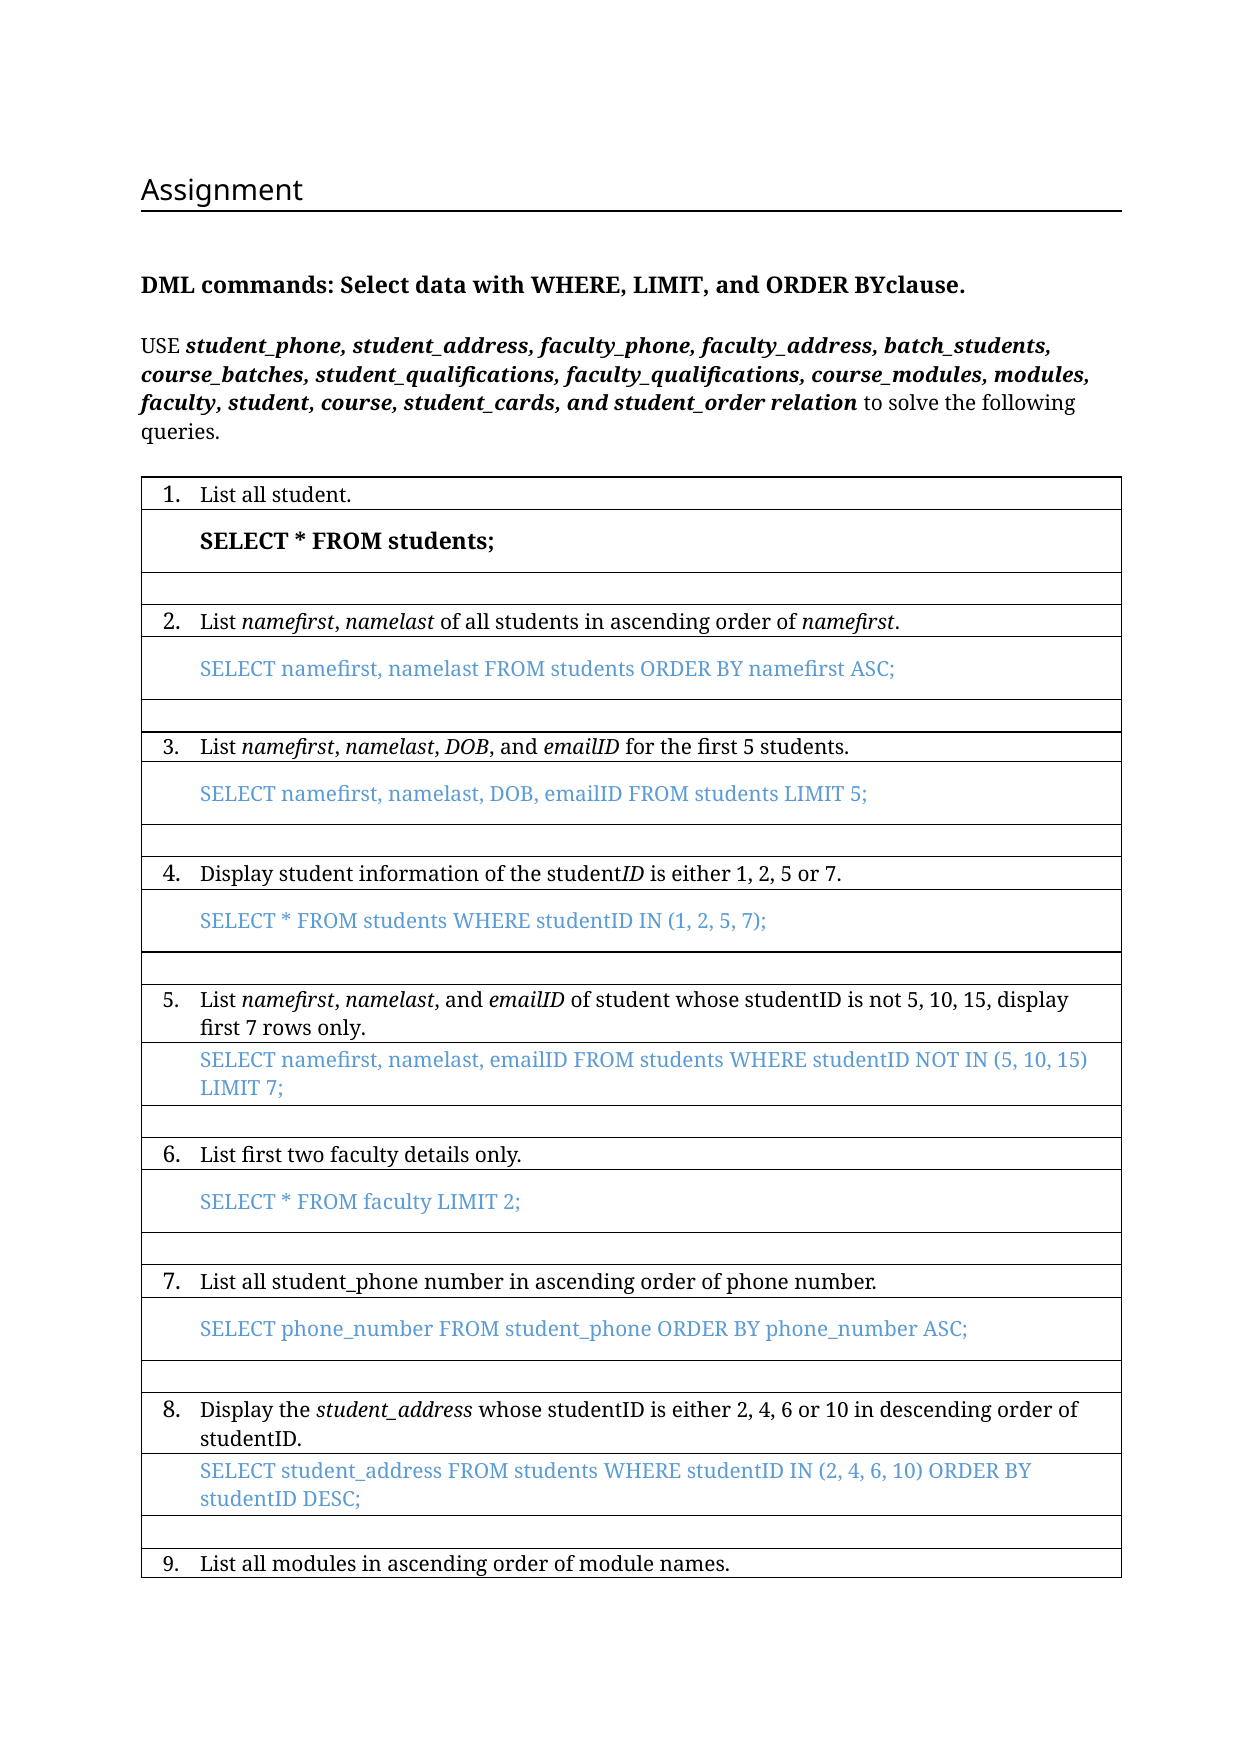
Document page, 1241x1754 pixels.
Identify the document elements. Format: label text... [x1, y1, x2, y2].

table_cell List all student_phone number in ascending order of phone number. [142, 1265, 1121, 1297]
text DML commands: Select data with WHERE, LIMIT, and ORDER BYclause. [141, 269, 1122, 300]
table_cell SELECT * FROM faculty LIMIT 2; [142, 1170, 1121, 1232]
table_cell [142, 825, 1121, 856]
table_header List all student. [142, 478, 1121, 509]
table_cell Display student information of the studentID is either 1, 2, 5 or 7. [142, 857, 1121, 888]
table_cell [142, 573, 1121, 604]
table_cell List namefirst, namelast, and emailID of student whose studentID is not 5, 10, 15, display first 7 rows only. [142, 985, 1121, 1042]
table_cell SELECT * FROM students; [142, 510, 1121, 572]
table_cell SELECT namefirst, namelast, emailID FROM students WHERE studentID NOT IN (5, 10, 15) LIMIT 7; [142, 1043, 1121, 1104]
text Assignment [141, 169, 1122, 210]
table_cell [142, 1106, 1121, 1137]
table_cell List first two faculty details only. [142, 1138, 1121, 1169]
table_cell SELECT * FROM students WHERE studentID IN (1, 2, 5, 7); [142, 890, 1121, 951]
table_cell SELECT namefirst, namelast FROM students ORDER BY namefirst ASC; [142, 637, 1121, 699]
table_cell SELECT namefirst, namelast, DOB, emailID FROM students LIMIT 5; [142, 762, 1121, 824]
table_cell List namefirst, namelast, DOB, and emailID for the first 5 students. [142, 733, 1121, 761]
table_cell [142, 700, 1121, 731]
table_cell Display the student_address whose studentID is either 2, 4, 6 or 10 in descending order of studentID. [142, 1393, 1121, 1452]
table_cell [142, 1361, 1121, 1392]
table_cell [142, 1233, 1121, 1264]
table_cell [142, 953, 1121, 984]
table_cell List all modules in ascending order of module names. [142, 1549, 1121, 1577]
text USE student_phone, student_address, faculty_phone, faculty_address, batch_students, course_batches, student_qualifications, faculty_qualifications, course_modules, modules, faculty, student, course, student_cards, and student_order relation to solve the following queries. [141, 331, 1122, 445]
table_cell SELECT student_address FROM students WHERE studentID IN (2, 4, 6, 10) ORDER BY studentID DESC; [142, 1454, 1121, 1515]
table_cell List namefirst, namelast of all students in ascending order of namefirst. [142, 605, 1121, 636]
table_cell SELECT phone_number FROM student_phone ORDER BY phone_number ASC; [142, 1298, 1121, 1359]
table_cell [142, 1516, 1121, 1548]
